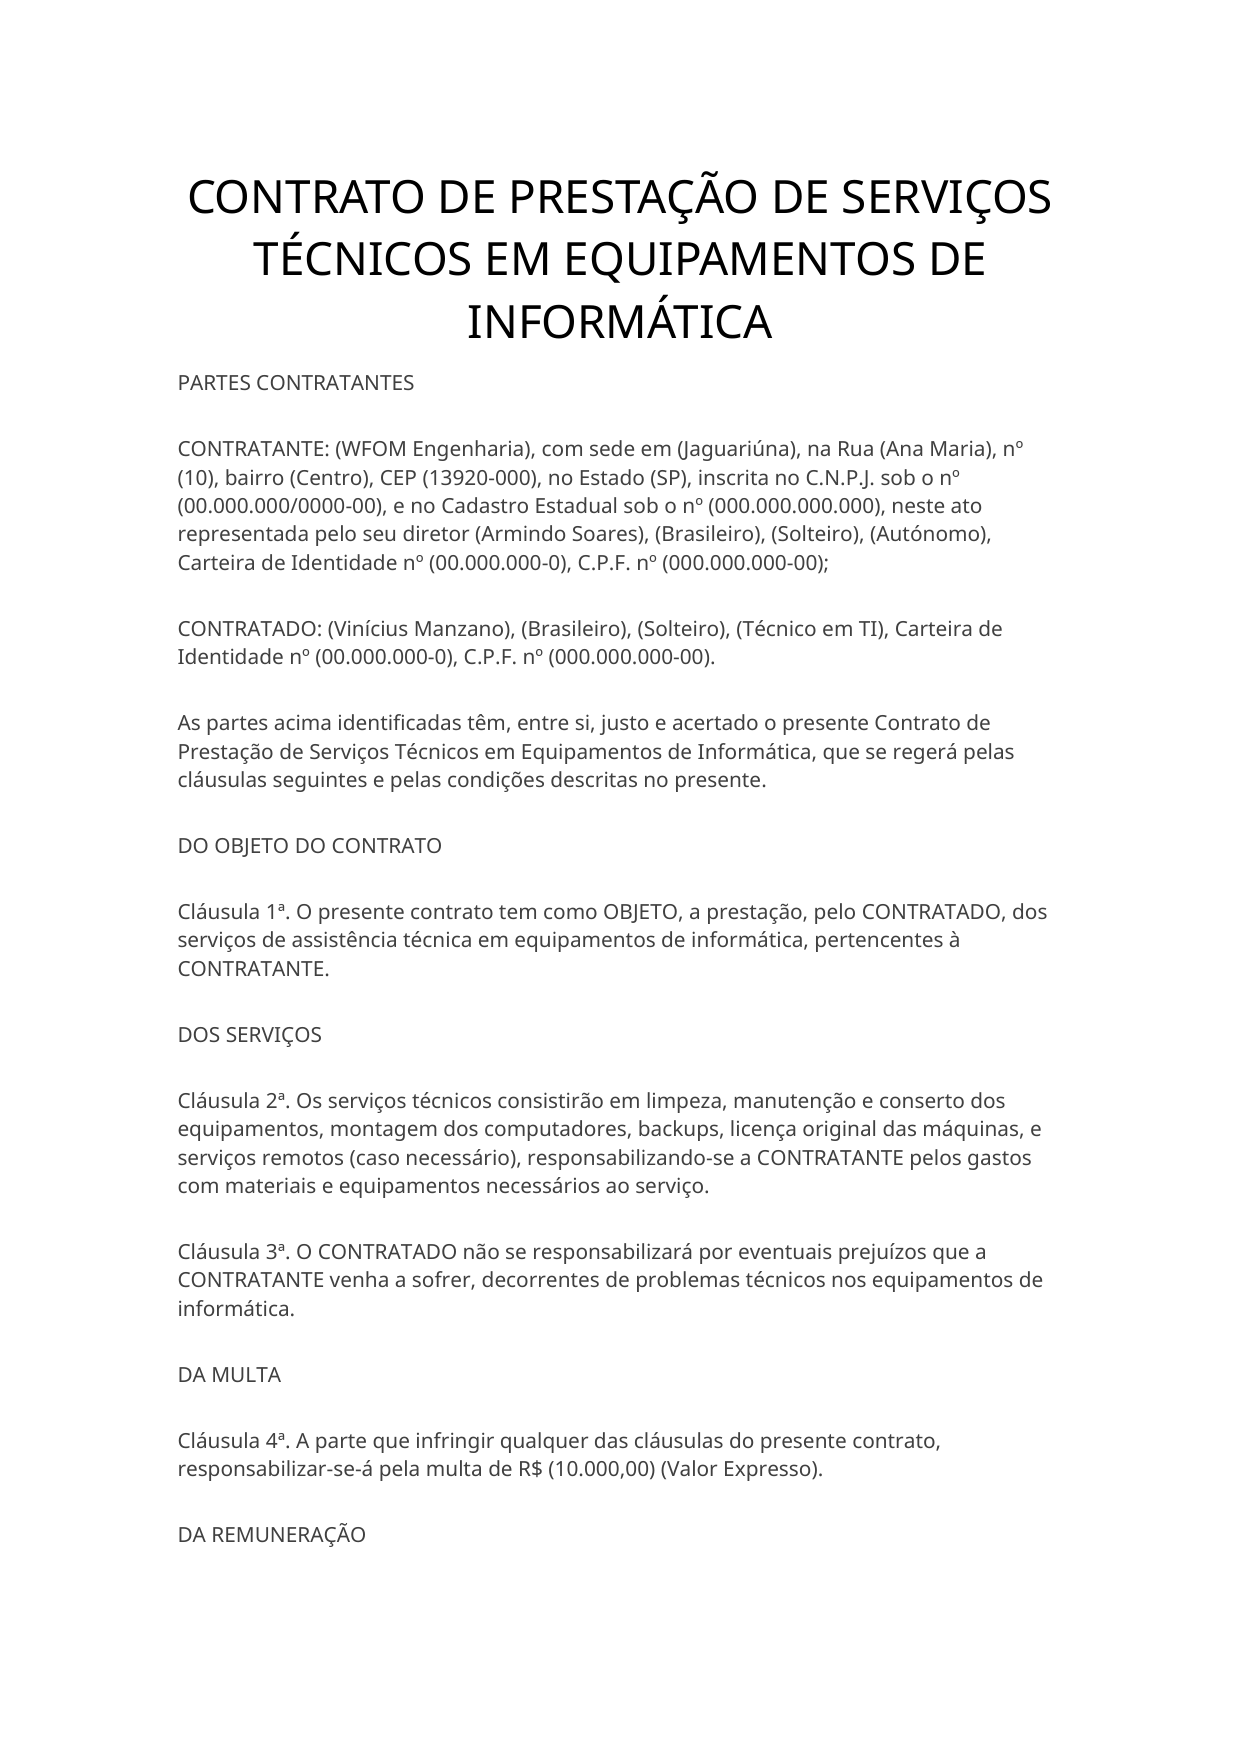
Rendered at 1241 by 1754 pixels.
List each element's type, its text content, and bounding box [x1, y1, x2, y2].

text CONTRATANTE: (WFOM Engenharia), com sede em (Jaguariúna), na Rua (Ana Maria), nº (10), bairro (Centro), CEP (13920-000), no Estado (SP), inscrita no C.N.P.J. sob o nº (00.000.000/0000-00), e no Cadastro Estadual sob o nº (000.000.000.000), neste ato representada pelo seu diretor (Armindo Soares), (Brasileiro), (Solteiro), (Autónomo), Carteira de Identidade nº (00.000.000-0), C.P.F. nº (000.000.000-00); [177, 434, 1063, 576]
text Cláusula 2ª. Os serviços técnicos consistirão em limpeza, manutenção e conserto dos equipamentos, montagem dos computadores, backups, licença original das máquinas, e serviços remotos (caso necessário), responsabilizando-se a CONTRATANTE pelos gastos com materiais e equipamentos necessários ao serviço. [177, 1086, 1063, 1199]
text DA MULTA [177, 1360, 1063, 1388]
text CONTRATADO: (Vinícius Manzano), (Brasileiro), (Solteiro), (Técnico em TI), Carteira de Identidade nº (00.000.000-0), C.P.F. nº (000.000.000-00). [177, 614, 1063, 671]
text PARTES CONTRATANTES [177, 368, 1063, 397]
text DA REMUNERAÇÃO [177, 1520, 1063, 1549]
text Cláusula 1ª. O presente contrato tem como OBJETO, a prestação, pelo CONTRATADO, dos serviços de assistência técnica em equipamentos de informática, pertencentes à CONTRATANTE. [177, 897, 1063, 982]
text Cláusula 3ª. O CONTRATADO não se responsabilizará por eventuais prejuízos que a CONTRATANTE venha a sofrer, decorrentes de problemas técnicos nos equipamentos de informática. [177, 1237, 1063, 1322]
text Cláusula 4ª. A parte que infringir qualquer das cláusulas do presente contrato, responsabilizar-se-á pela multa de R$ (10.000,00) (Valor Expresso). [177, 1426, 1063, 1483]
text DOS SERVIÇOS [177, 1020, 1063, 1048]
text DO OBJETO DO CONTRATO [177, 831, 1063, 859]
subtitle CONTRATO DE PRESTAÇÃO DE SERVIÇOS TÉCNICOS EM EQUIPAMENTOS DE INFORMÁTICA [177, 164, 1063, 352]
text As partes acima identificadas têm, entre si, justo e acertado o presente Contrato de Prestação de Serviços Técnicos em Equipamentos de Informática, que se regerá pelas cláusulas seguintes e pelas condições descritas no presente. [177, 708, 1063, 794]
